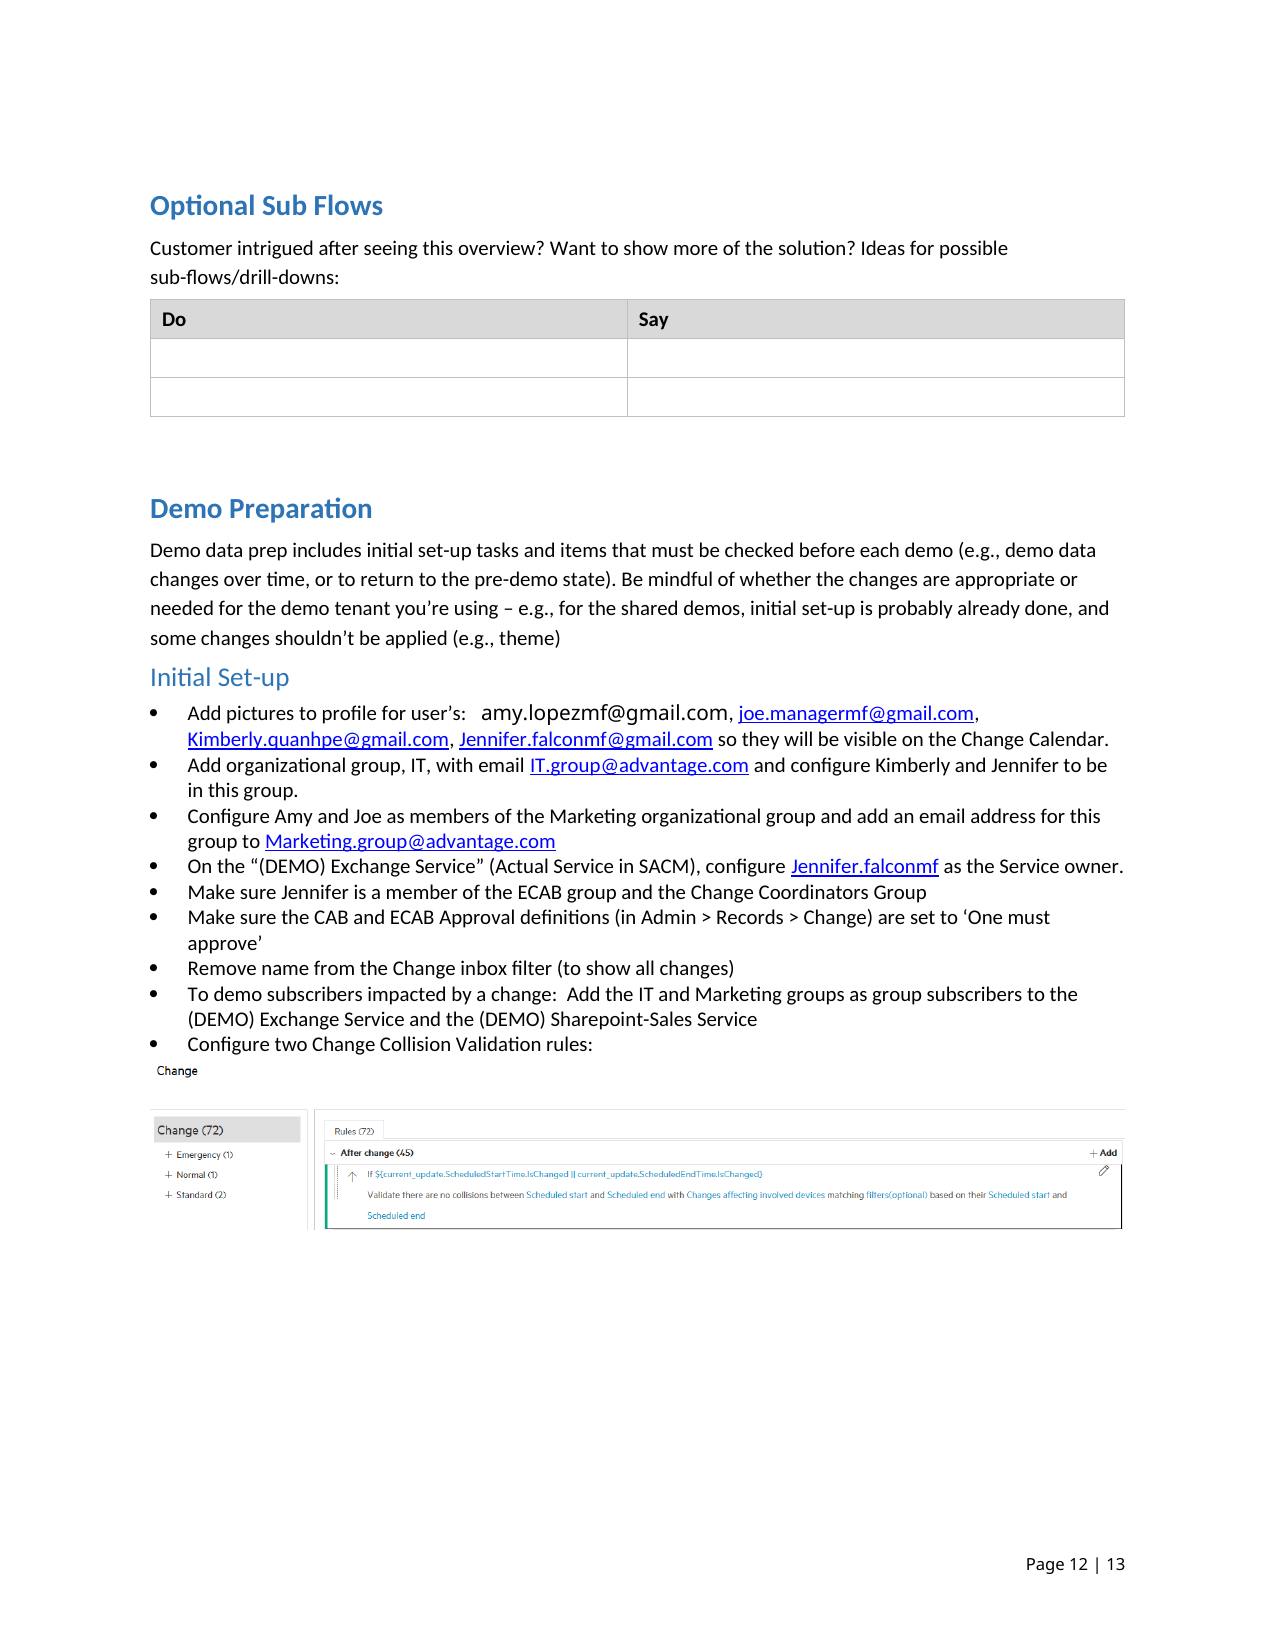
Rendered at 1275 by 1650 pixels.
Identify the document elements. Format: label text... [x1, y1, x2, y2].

text Initial Set-up [150, 660, 1125, 693]
table_cell [628, 339, 1124, 377]
table_cell [151, 378, 627, 416]
list Add organizational group, IT, with email IT.group@advantage.com and configure Kimberly and Jennifer to be in this group. [150, 752, 1125, 803]
text Optional Sub Flows [150, 187, 1125, 223]
text Demo Preparation [150, 490, 1125, 526]
list On the “(DEMO) Exchange Service” (Actual Service in SACM), configure Jennifer.falconmf as the Service owner. [150, 854, 1125, 879]
list Make sure Jennifer is a member of the ECAB group and the Change Coordinators Group [150, 879, 1125, 904]
list Make sure the CAB and ECAB Approval definitions (in Admin > Records > Change) are set to ‘One must approve’ [150, 904, 1125, 955]
text Demo data prep includes initial set-up tasks and items that must be checked before each demo (e.g., demo data changes over time, or to return to the pre-demo state). Be mindful of whether the changes are appropriate or needed for the demo tenant you’re using – e.g., for the shared demos, initial set-up is probably already done, and some changes shouldn’t be applied (e.g., theme) [150, 537, 1125, 650]
list Configure Amy and Joe as members of the Marketing organizational group and add an email address for this group to Marketing.group@advantage.com [150, 803, 1125, 854]
list Add pictures to profile for user’s: amy.lopezmf@gmail.com, joe.managermf@gmail.com, Kimberly.quanhpe@gmail.com, Jennifer.falconmf@gmail.com so they will be visible on the Change Calendar. [150, 698, 1125, 752]
table_header Do [151, 300, 627, 338]
list Remove name from the Change inbox filter (to show all changes) [150, 955, 1125, 981]
list Configure two Change Collision Validation rules: [150, 1032, 1125, 1057]
table_cell [151, 339, 627, 377]
table_header Say [628, 300, 1124, 338]
picture [150, 1057, 1125, 1230]
list To demo subscribers impacted by a change: Add the IT and Marketing groups as group subscribers to the (DEMO) Exchange Service and the (DEMO) Sharepoint-Sales Service [150, 981, 1125, 1032]
table_cell [628, 378, 1124, 416]
text Customer intrigued after seeing this overview? Want to show more of the solution? Ideas for possible sub-flows/drill-downs: [150, 235, 1125, 289]
